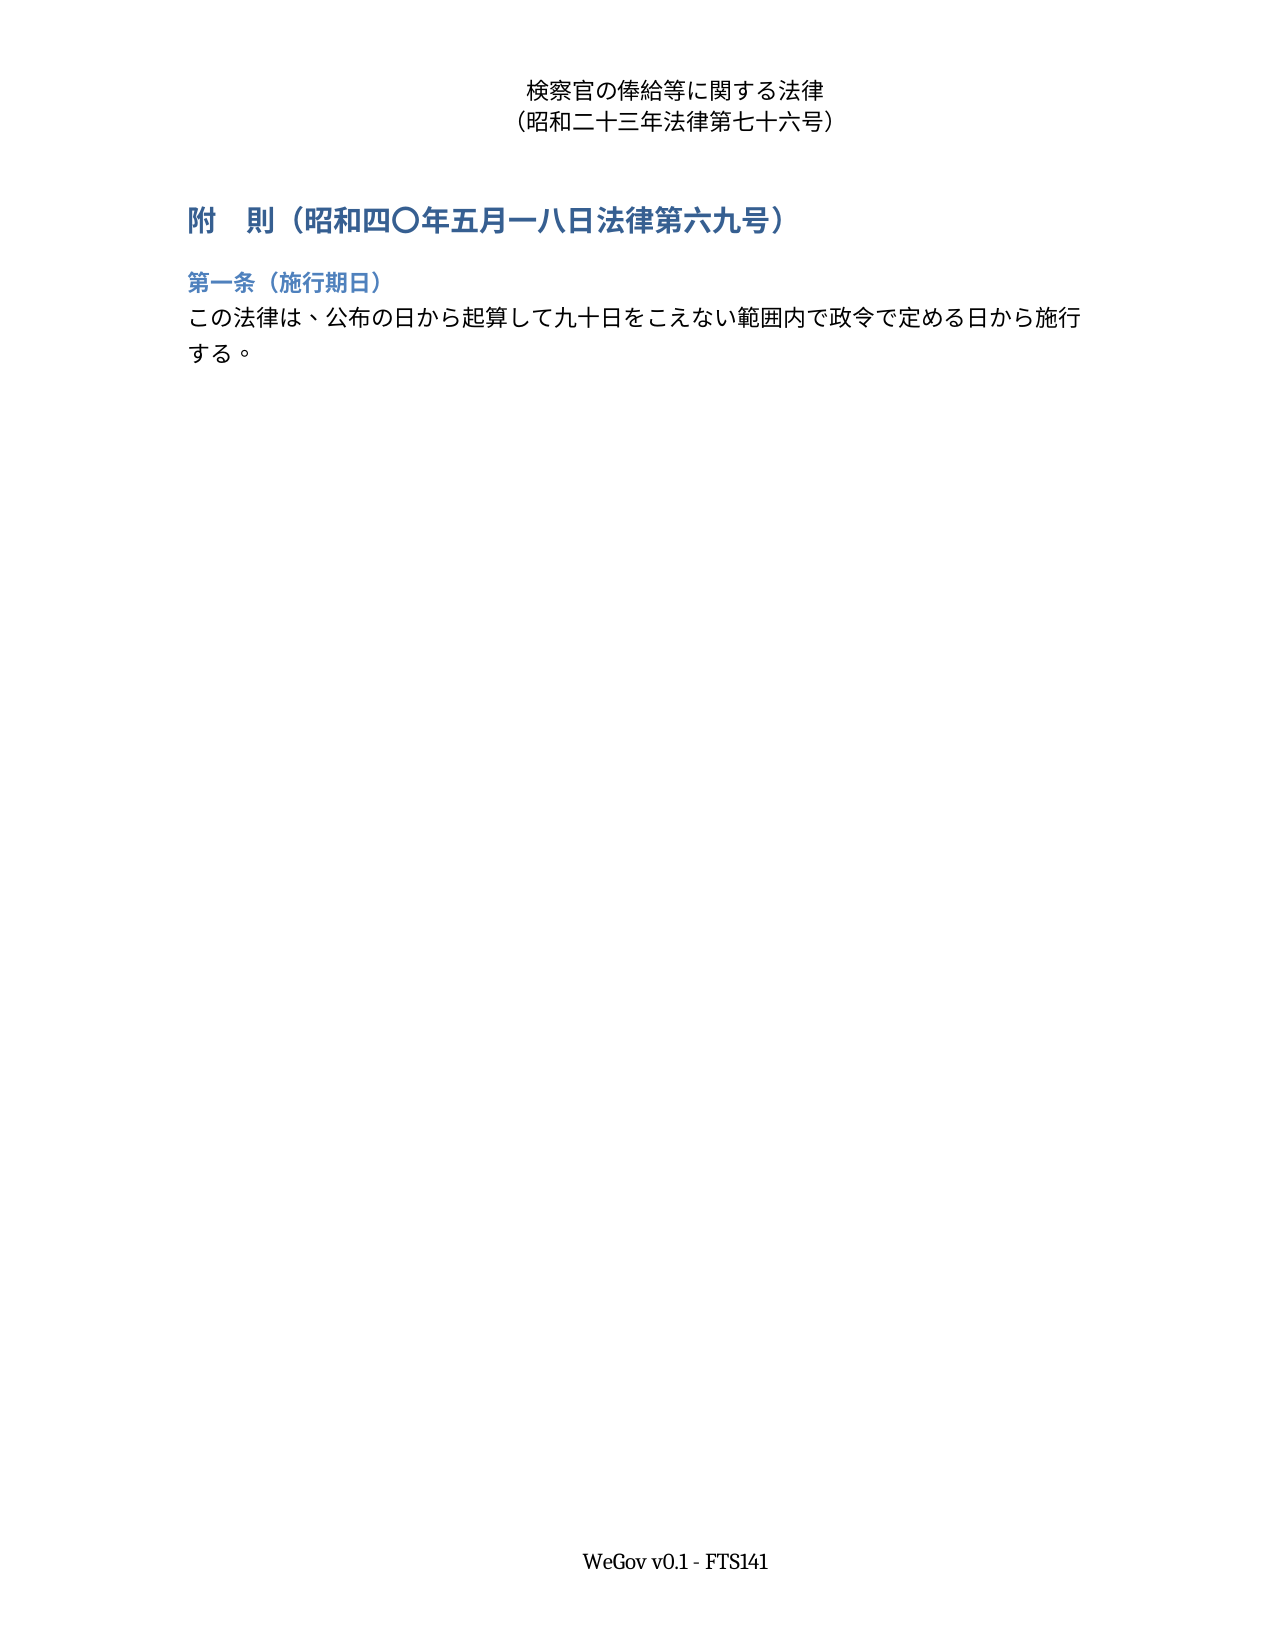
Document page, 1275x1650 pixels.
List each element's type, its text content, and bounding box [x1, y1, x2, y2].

text この法律は、公布の日から起算して九十日をこえない範囲内で政令で定める日から施行する。 [187, 302, 1087, 369]
subtitle 附 則（昭和四〇年五月一八日法律第六九号） [187, 200, 1087, 240]
subtitle 第一条（施行期日） [187, 266, 1087, 298]
